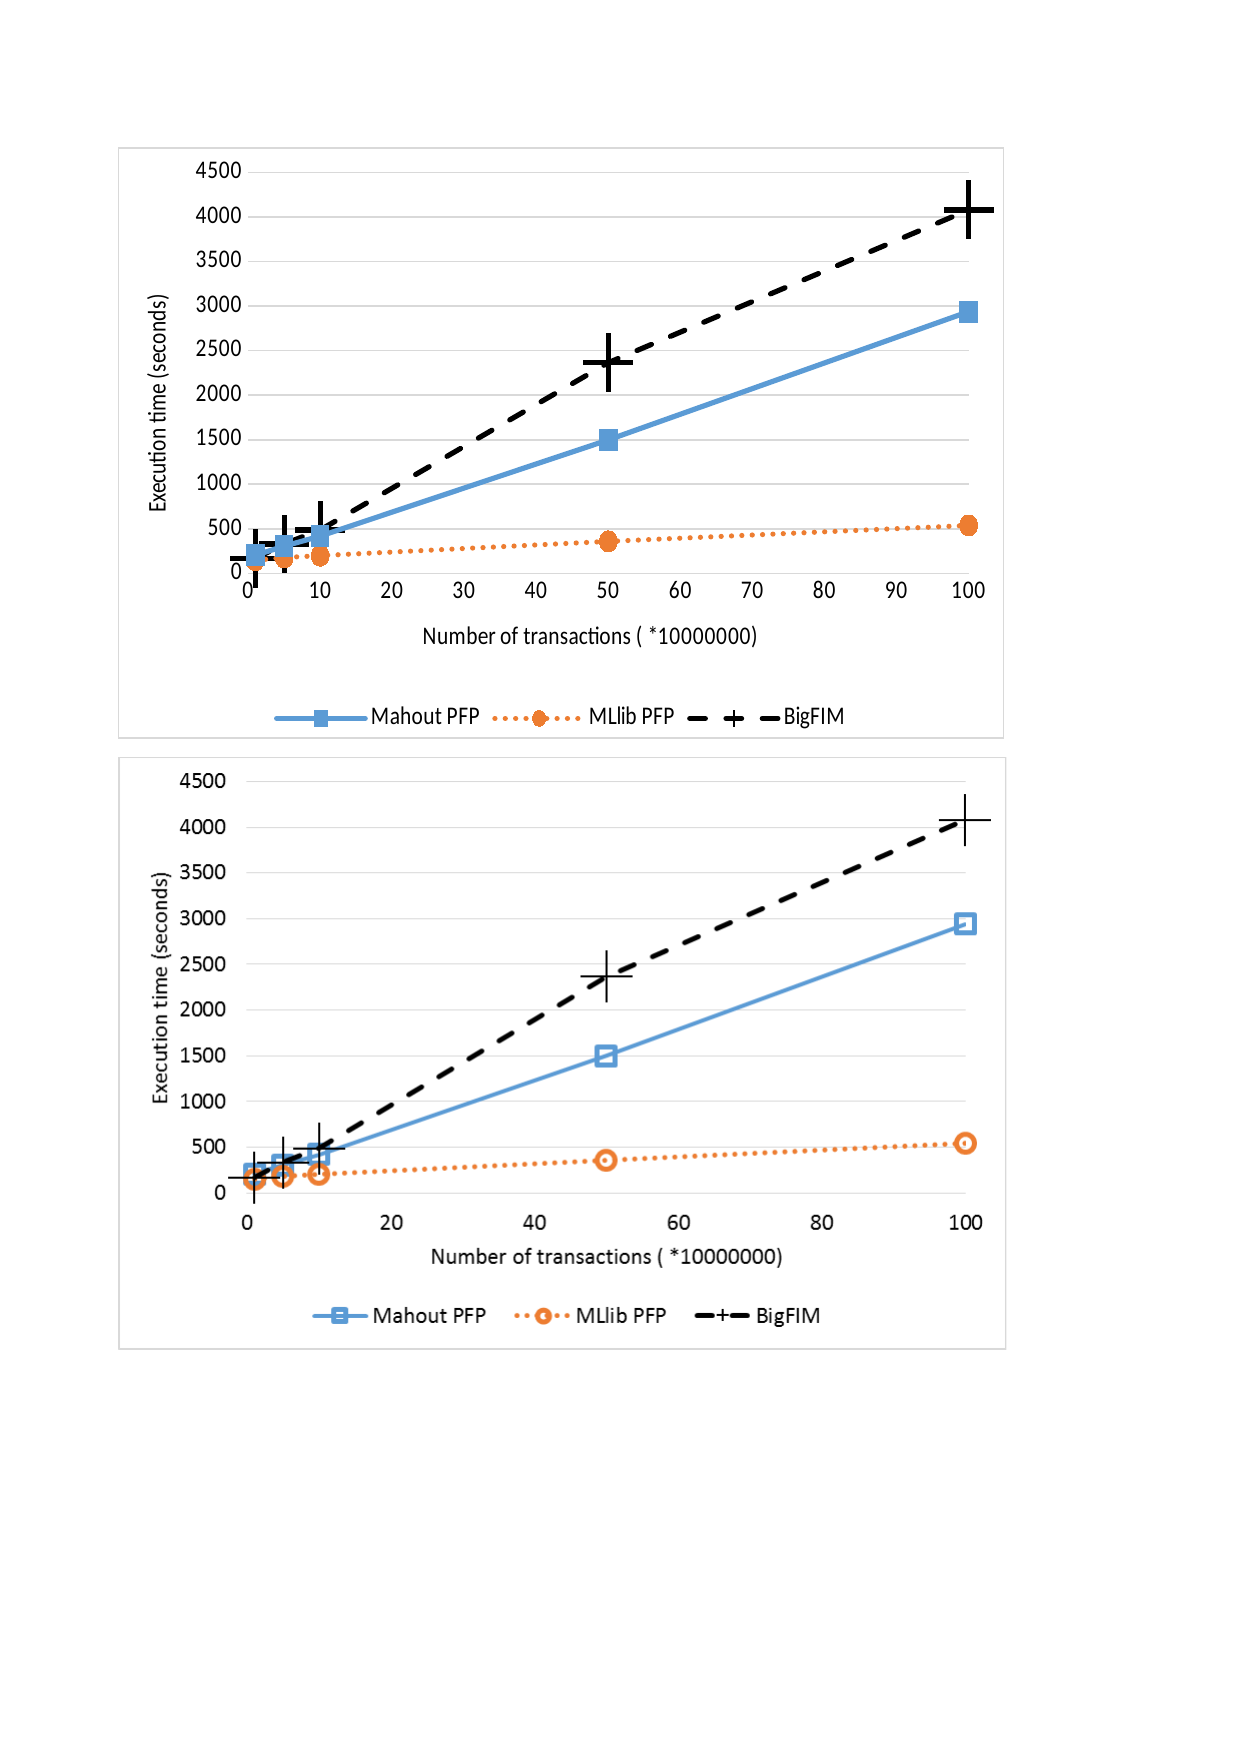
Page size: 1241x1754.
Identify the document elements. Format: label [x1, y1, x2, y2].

picture [118, 757, 1007, 1350]
